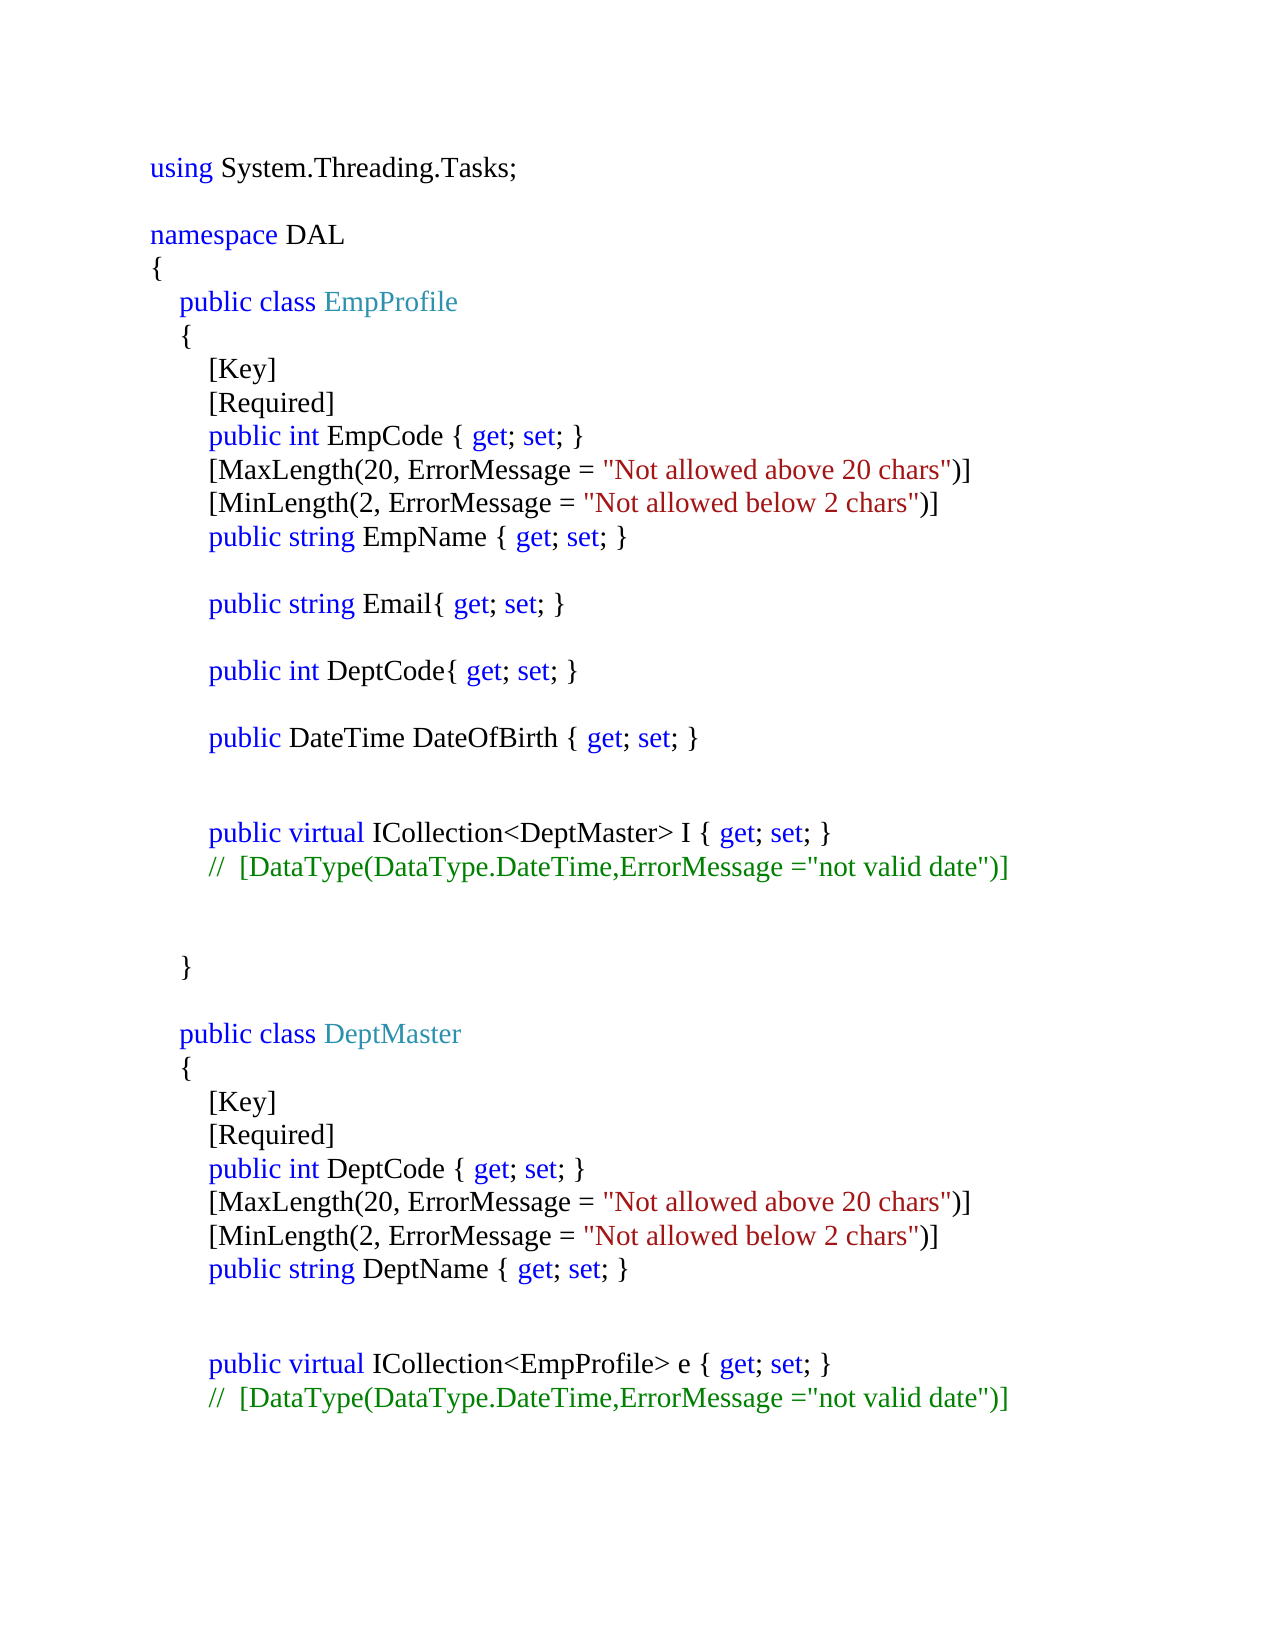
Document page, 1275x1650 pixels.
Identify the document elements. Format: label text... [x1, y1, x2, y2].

text [Key] [150, 1084, 1125, 1117]
text public int EmpCode { get; set; } [150, 418, 1125, 452]
text public DateTime DateOfBirth { get; set; } [150, 720, 1125, 754]
text // [DataType(DataType.DateTime,ErrorMessage ="not valid date")] [150, 849, 1125, 882]
text [MaxLength(20, ErrorMessage = "Not allowed above 20 chars")] [150, 1184, 1125, 1218]
text public string EmpName { get; set; } [150, 519, 1125, 552]
text { [150, 251, 1125, 284]
text [MinLength(2, ErrorMessage = "Not allowed below 2 chars")] [150, 485, 1125, 519]
text } [150, 949, 1125, 983]
text public int DeptCode{ get; set; } [150, 653, 1125, 687]
text [Required] [150, 385, 1125, 418]
text [Required] [150, 1117, 1125, 1151]
text public virtual ICollection<EmpProfile> e { get; set; } [150, 1346, 1125, 1380]
text [MaxLength(20, ErrorMessage = "Not allowed above 20 chars")] [150, 452, 1125, 485]
text public string Email{ get; set; } [150, 586, 1125, 619]
text // [DataType(DataType.DateTime,ErrorMessage ="not valid date")] [150, 1380, 1125, 1413]
text [Key] [150, 351, 1125, 385]
text public class EmpProfile [150, 284, 1125, 318]
text public int DeptCode { get; set; } [150, 1151, 1125, 1184]
text { [150, 318, 1125, 351]
text public virtual ICollection<DeptMaster> I { get; set; } [150, 815, 1125, 849]
text public string DeptName { get; set; } [150, 1251, 1125, 1285]
text public class DeptMaster [150, 1017, 1125, 1050]
text namespace DAL [150, 217, 1125, 251]
text { [150, 1050, 1125, 1084]
text [MinLength(2, ErrorMessage = "Not allowed below 2 chars")] [150, 1218, 1125, 1251]
text using System.Threading.Tasks; [150, 150, 1125, 183]
